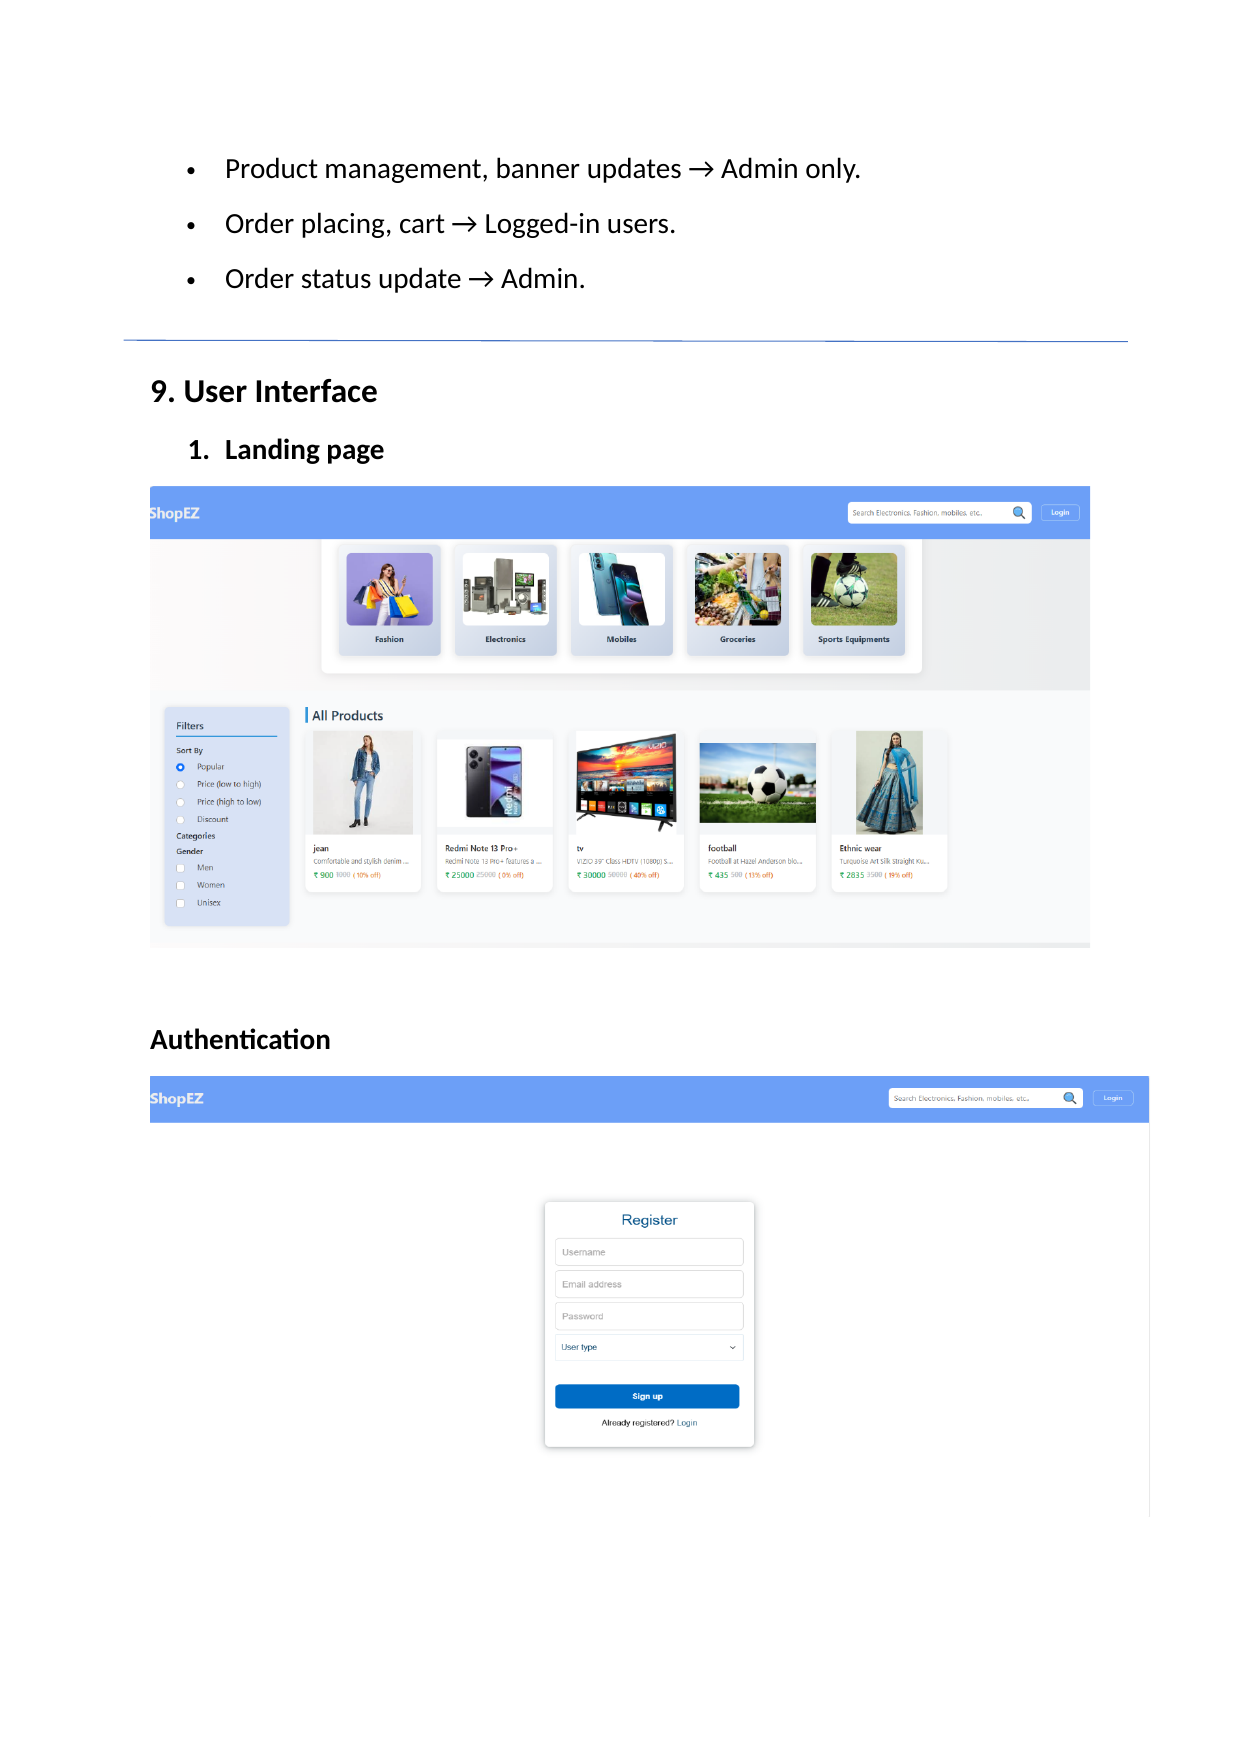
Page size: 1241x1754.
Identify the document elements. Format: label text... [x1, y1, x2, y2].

text 9. User Interface [150, 370, 1090, 411]
list Product management, banner updates → Admin only. [187, 150, 1090, 186]
picture [150, 1076, 1150, 1517]
text Authentication [150, 1021, 1090, 1057]
list Landing page [187, 431, 1090, 467]
picture [150, 486, 1091, 948]
list Order placing, cart → Logged-in users. [187, 205, 1090, 241]
list Order status update → Admin. [187, 260, 1090, 296]
